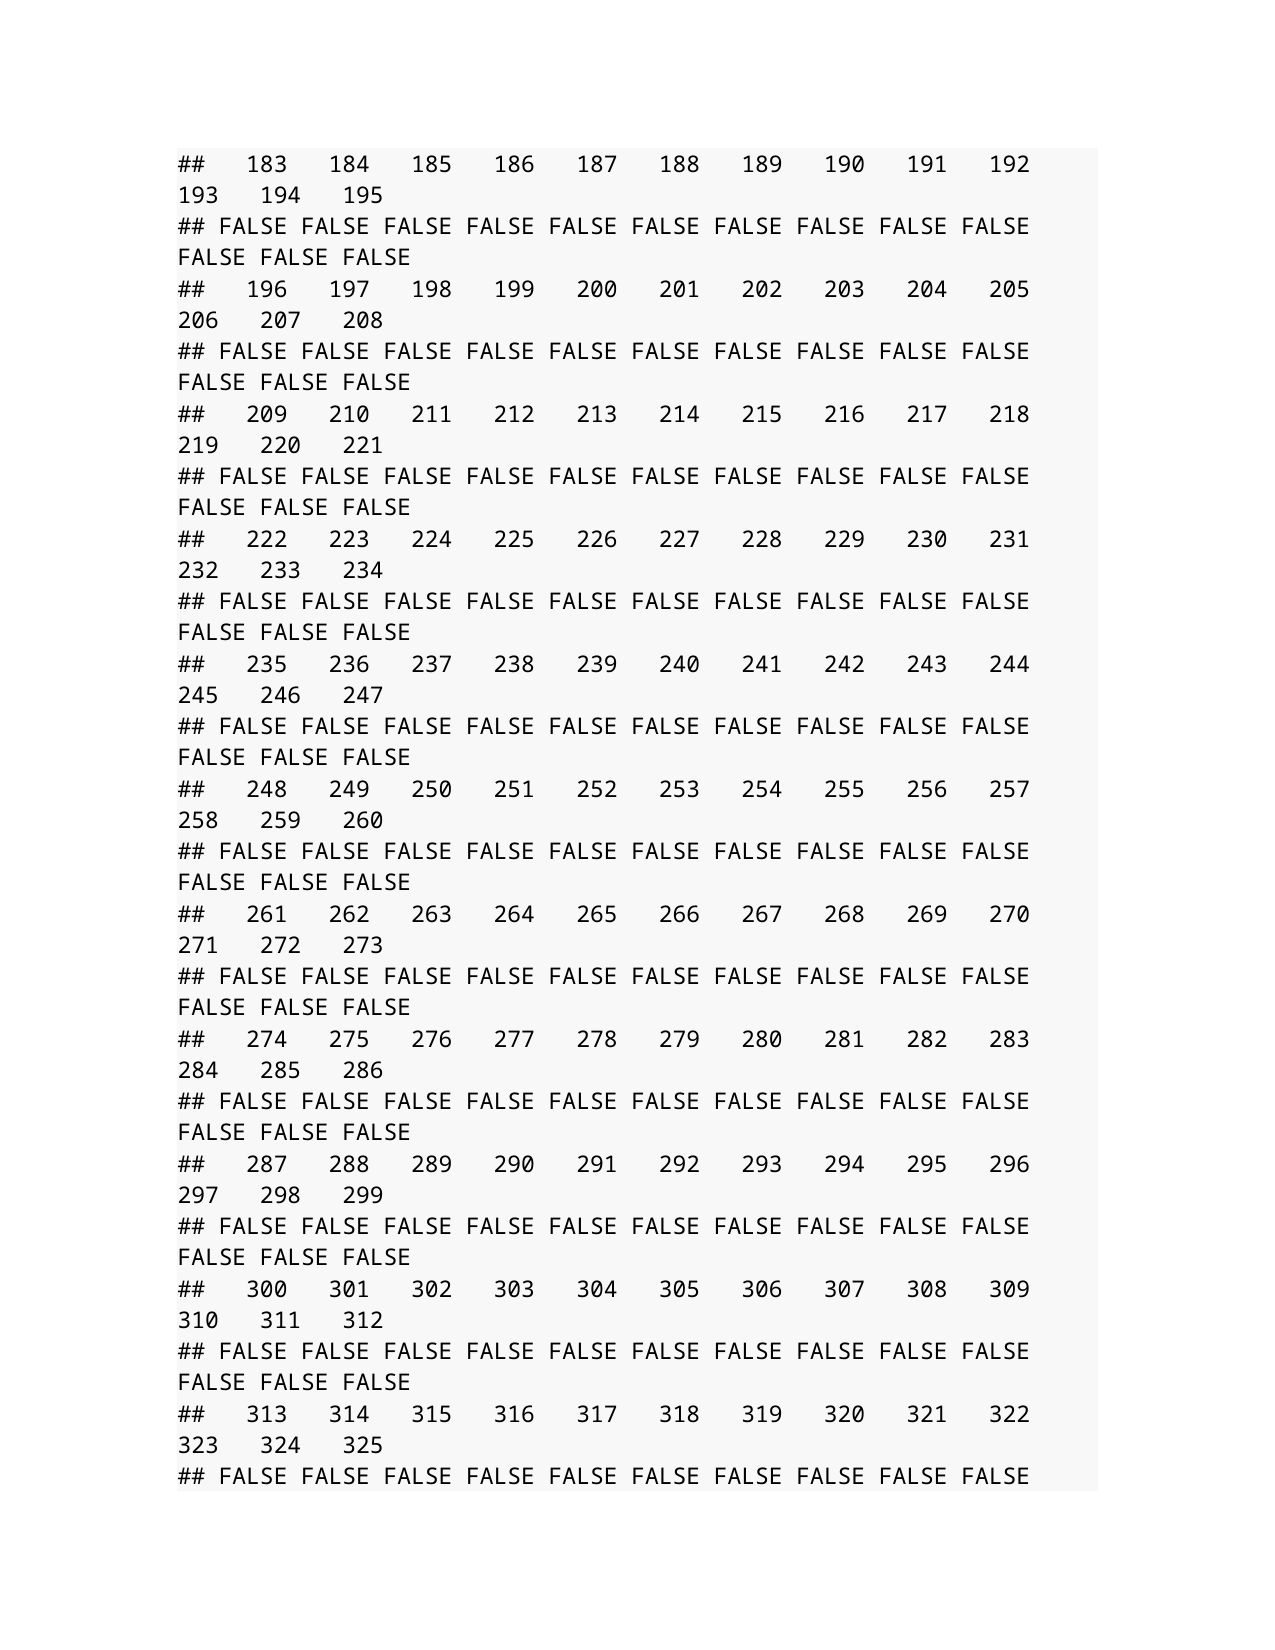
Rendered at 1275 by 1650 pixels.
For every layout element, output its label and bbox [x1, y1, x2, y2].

text [177, 148, 1098, 1491]
